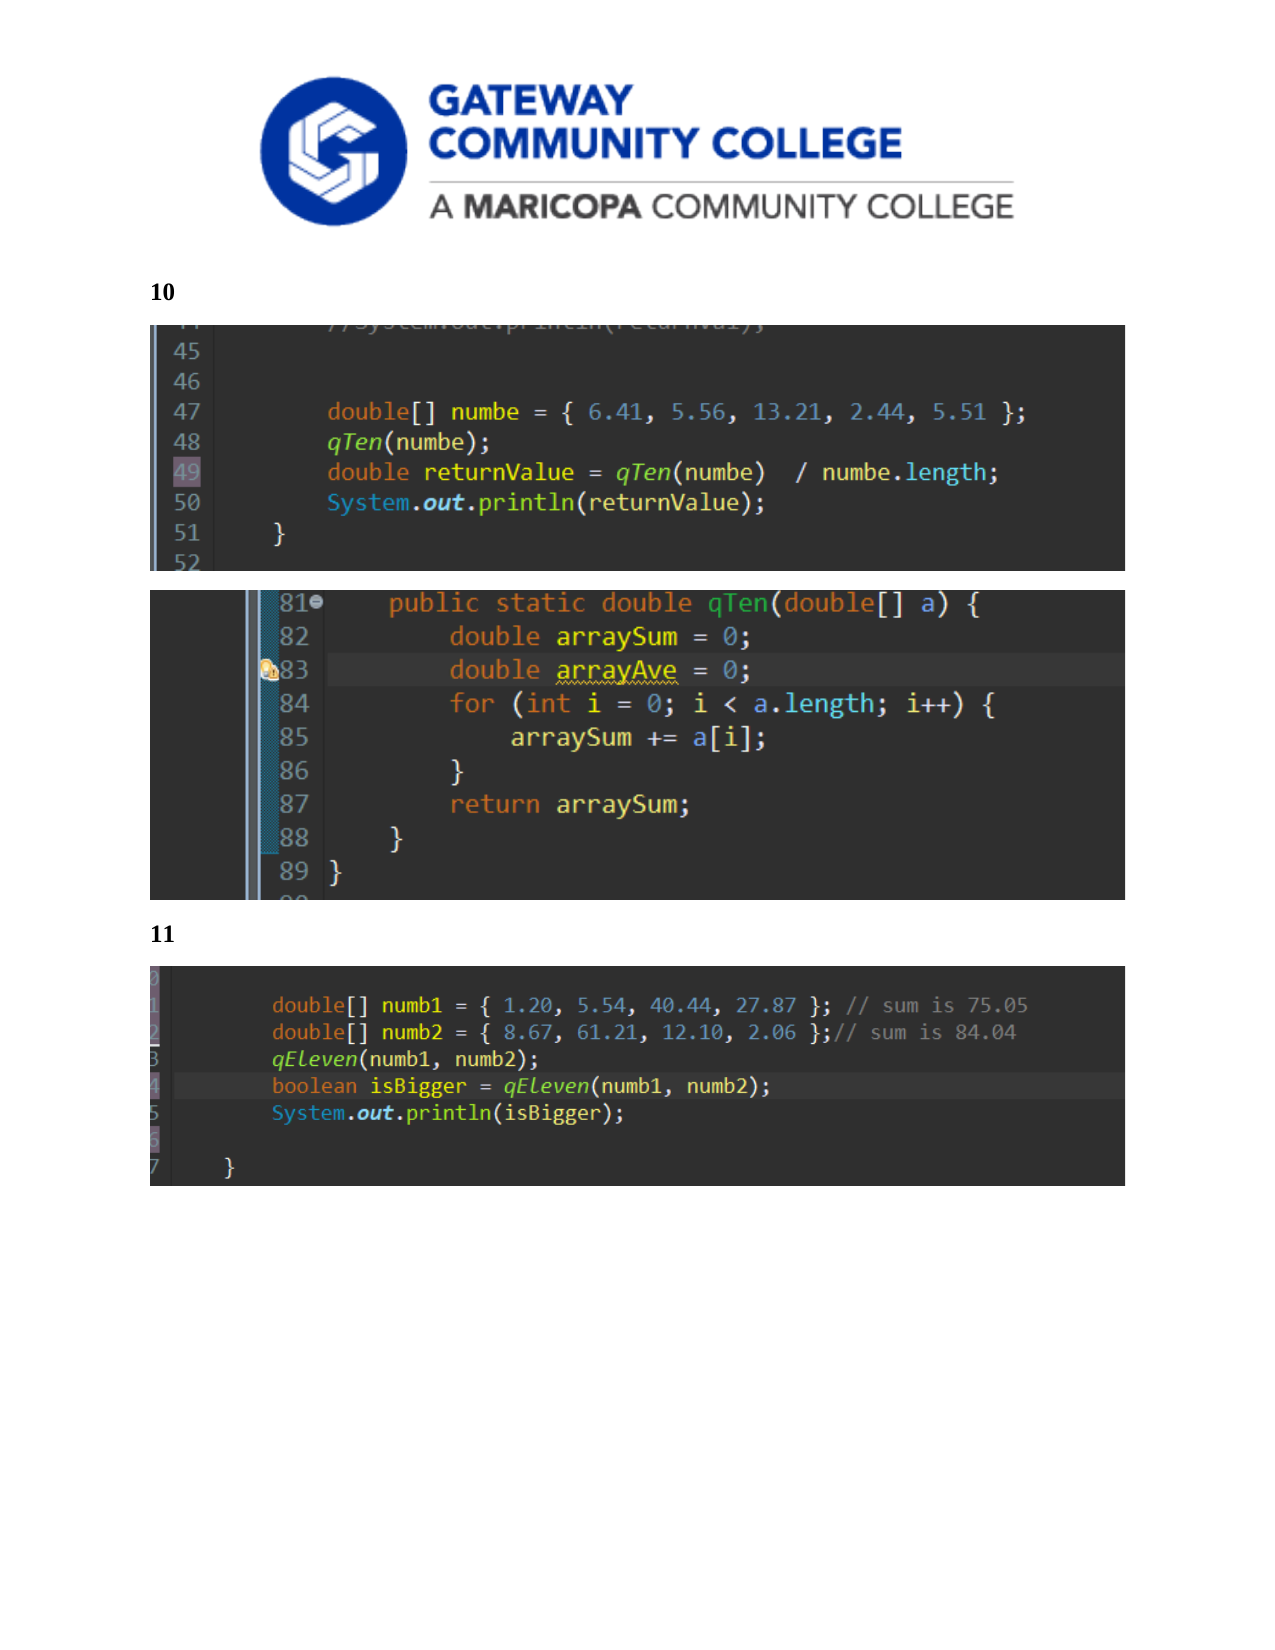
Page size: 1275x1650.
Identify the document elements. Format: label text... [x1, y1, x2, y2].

picture [150, 325, 1125, 571]
picture [150, 590, 1125, 900]
text 11 [150, 919, 1125, 947]
picture [150, 966, 1125, 1186]
picture [256, 75, 1019, 230]
text 10 [150, 277, 1125, 306]
